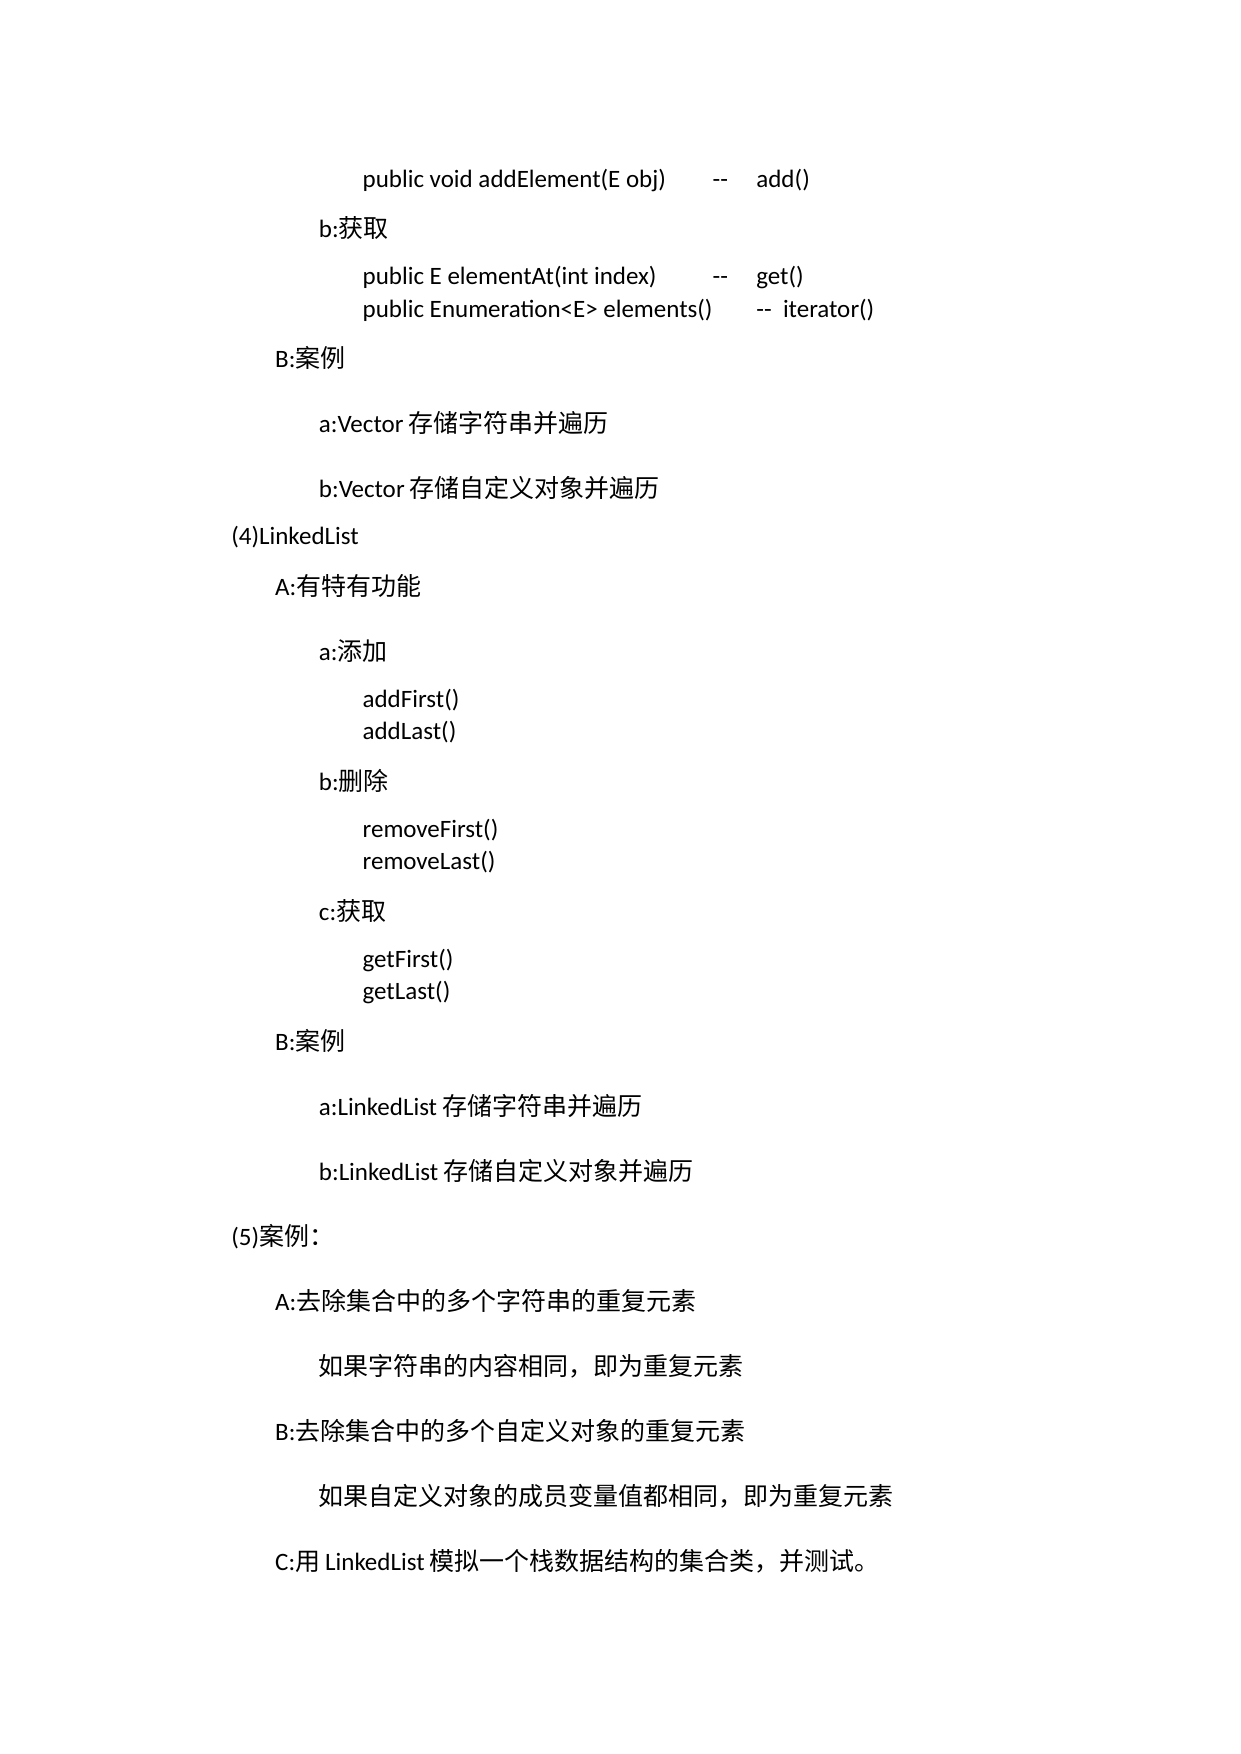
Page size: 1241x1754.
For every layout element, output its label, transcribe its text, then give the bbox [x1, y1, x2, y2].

text B:案例 [187, 1007, 1053, 1072]
text 如果字符串的内容相同，即为重复元素 [187, 1332, 1053, 1397]
text public E elementAt(int index) -- get() [187, 259, 1053, 292]
text public Enumeration<E> elements() -- iterator() [187, 292, 1053, 324]
text c:获取 [187, 877, 1053, 942]
text a:添加 [187, 617, 1053, 682]
text removeLast() [187, 844, 1053, 877]
text 如果自定义对象的成员变量值都相同，即为重复元素 [187, 1462, 1053, 1527]
text removeFirst() [187, 812, 1053, 844]
text addLast() [187, 714, 1053, 747]
text getFirst() [187, 942, 1053, 974]
text b:LinkedList存储自定义对象并遍历 [187, 1137, 1053, 1202]
text A:有特有功能 [187, 552, 1053, 617]
text public void addElement(E obj) -- add() [187, 162, 1053, 194]
text b:Vector存储自定义对象并遍历 [187, 454, 1053, 519]
text (5)案例： [187, 1202, 1053, 1267]
text a:Vector存储字符串并遍历 [187, 389, 1053, 454]
text b:删除 [187, 747, 1053, 812]
text A:去除集合中的多个字符串的重复元素 [187, 1267, 1053, 1332]
text getLast() [187, 974, 1053, 1007]
text B:去除集合中的多个自定义对象的重复元素 [187, 1397, 1053, 1462]
text a:LinkedList存储字符串并遍历 [187, 1072, 1053, 1137]
text B:案例 [187, 324, 1053, 389]
text (4)LinkedList [187, 519, 1053, 552]
text C:用LinkedList模拟一个栈数据结构的集合类，并测试。 [187, 1527, 1053, 1592]
text addFirst() [187, 682, 1053, 714]
text b:获取 [187, 194, 1053, 259]
